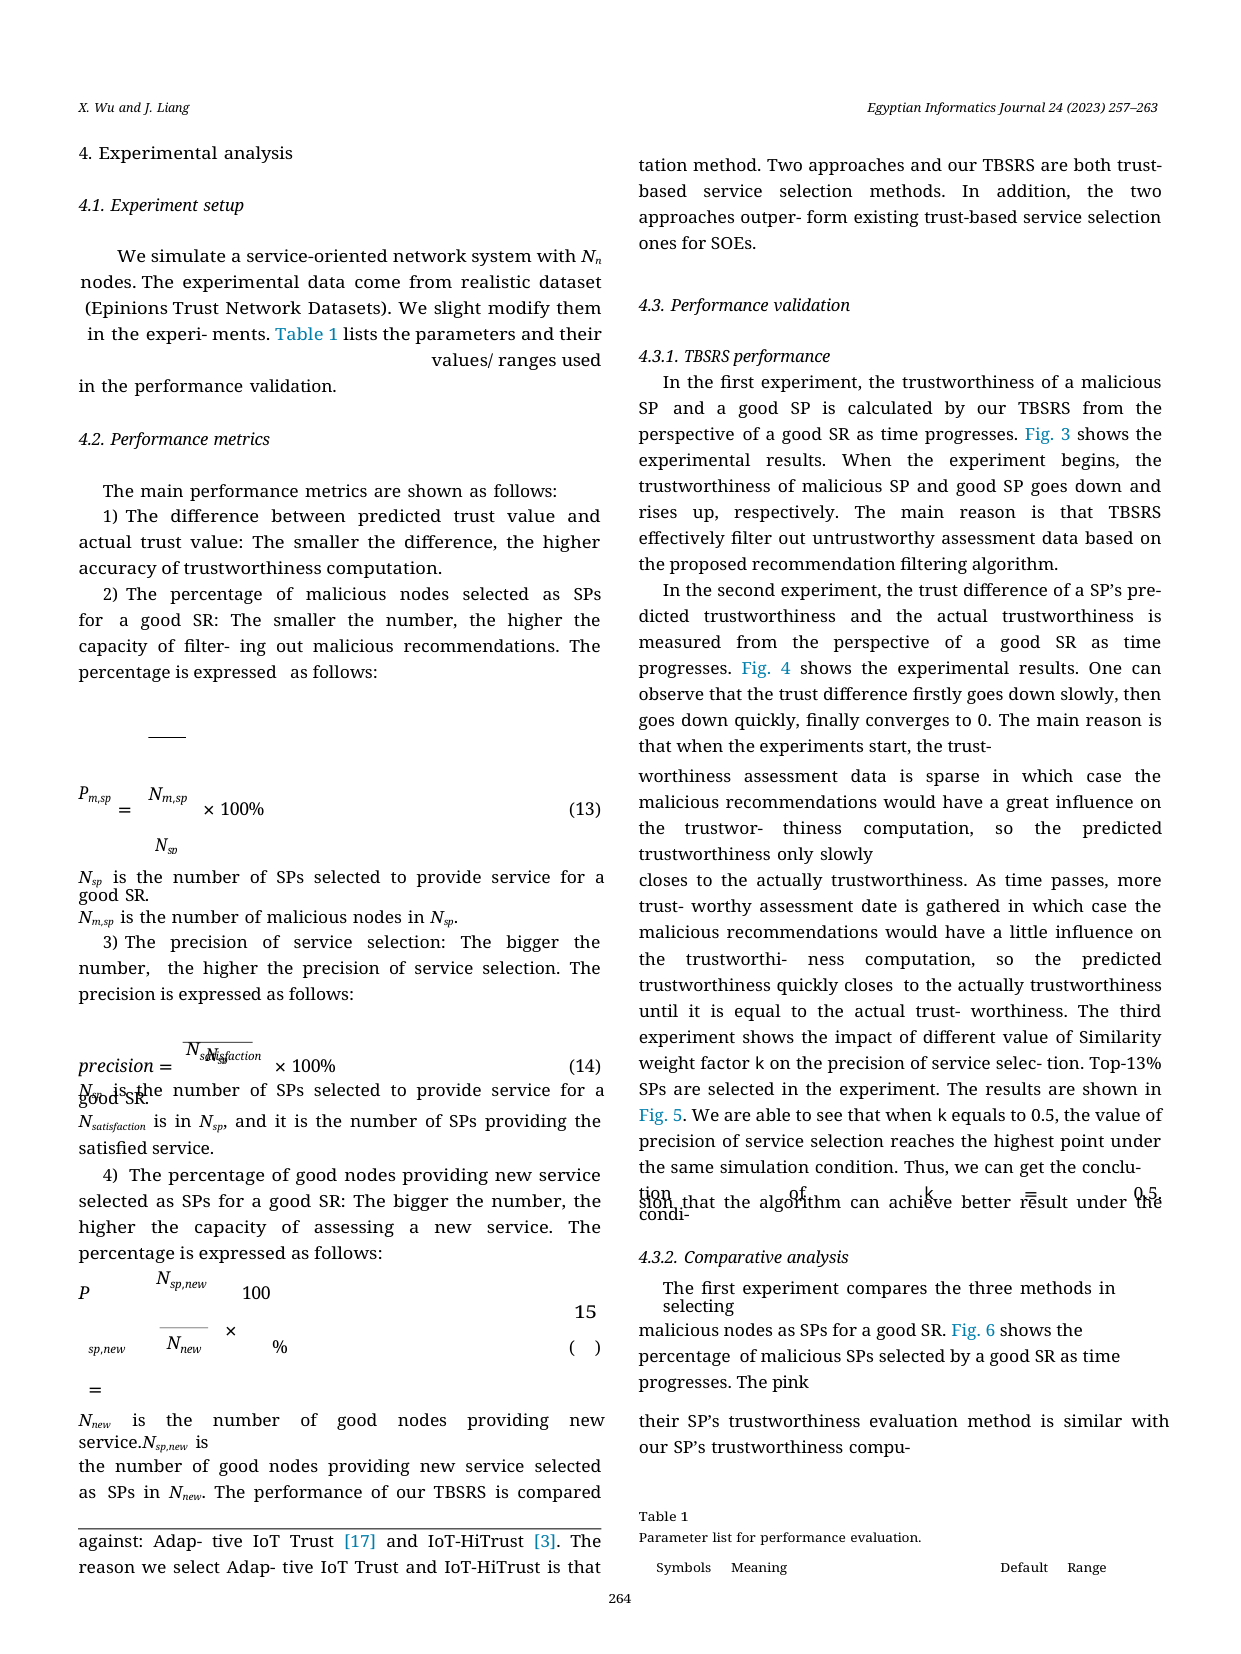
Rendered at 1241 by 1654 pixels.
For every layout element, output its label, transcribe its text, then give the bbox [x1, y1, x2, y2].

list The precision of service selection: The bigger the number, the higher the precision of service selection. The precision is expressed as follows: [78, 930, 601, 1005]
list TBSRS performance [638, 345, 1173, 367]
picture [780, 662, 786, 671]
text % ( ) [272, 1319, 605, 1362]
list Performance validation [638, 293, 1173, 316]
text The first experiment compares the three methods in selecting [663, 1279, 1173, 1317]
text worthiness assessment data is sparse in which case the malicious recommendations would have a great influence on the trustwor- thiness computation, so the predicted trustworthiness only slowly [638, 765, 1162, 866]
text Pm,sp [78, 780, 112, 807]
text P Nsp,new [78, 1276, 225, 1291]
text tation method. Two approaches and our TBSRS are both trust-based service selection methods. In addition, the two approaches outper- form existing trust-based service selection ones for SOEs. [638, 153, 1162, 254]
text malicious nodes as SPs for a good SR. Fig. 6 shows the percentage of malicious SPs selected by a good SR as time progresses. The pink [638, 1319, 1162, 1394]
list The percentage of good nodes providing new service selected as SPs for a good SR: The bigger the number, the higher the capacity of assessing a new service. The percentage is expressed as follows: [78, 1164, 601, 1264]
text Nm,sp is the number of malicious nodes in Nsp. [78, 905, 605, 928]
list Performance metrics [78, 428, 605, 451]
text Nnew is the number of good nodes providing new service.Nsp,new is [78, 1409, 605, 1453]
text tion of k = 0.5. sion that the algorithm can achieve better result under the condi- [638, 1191, 1162, 1225]
text Parameter list for performance evaluation. [638, 1529, 1173, 1546]
text Nnew × [167, 1319, 242, 1362]
text the number of good nodes providing new service selected as SPs in Nnew. The performance of our TBSRS is compared against: Adap- tive IoT Trust [17] and IoT-HiTrust [3]. The reason we select Adap- tive IoT Trust and IoT-HiTrust is that their SP’s trustworthiness evaluation method is similar with our SP’s trustworthiness compu- [78, 1455, 601, 1578]
text in the performance validation. [78, 374, 605, 397]
text Nsp is the number of SPs selected to provide service for a good SR. [78, 869, 605, 905]
text = Nm,sp × 100% (13) [118, 765, 605, 828]
text In the second experiment, the trust difference of a SP’s pre- dicted trustworthiness and the actual trustworthiness is measured from the perspective of a good SR as time progresses. Fig. 4 shows the experimental results. One can observe that the trust difference firstly goes down slowly, then goes down quickly, finally converges to 0. The main reason is that when the experiments start, the trust- [638, 579, 1162, 758]
list Experiment setup [78, 193, 605, 216]
list Comparative analysis [638, 1249, 1173, 1267]
text Symbols Meaning Default Range [656, 1559, 1173, 1576]
list The percentage of malicious nodes selected as SPs for a good SR: The smaller the number, the higher the capacity of filter- ing out malicious recommendations. The percentage is expressed as follows: [78, 583, 601, 684]
text Table 1 [638, 1508, 1173, 1525]
text sp,new = [88, 1319, 142, 1406]
list Experimental analysis [78, 142, 605, 165]
text precision = Nsatisfaction × 100% (14) [78, 1008, 605, 1089]
text Nsatisfaction is in Nsp, and it is the number of SPs providing the satisfied service. [78, 1110, 601, 1159]
text We simulate a service-oriented network system with Nn nodes. The experimental data come from realistic dataset (Epinions Trust Network Datasets). We slight modify them in the experi- ments. Table 1 lists the parameters and their values/ ranges used [78, 244, 601, 371]
list The difference between predicted trust value and actual trust value: The smaller the difference, the higher accuracy of trustworthiness computation. [78, 504, 601, 579]
text In the first experiment, the trustworthiness of a malicious SP and a good SP is calculated by our TBSRS from the perspective of a good SR as time progresses. Fig. 3 shows the experimental results. When the experiment begins, the trustworthiness of malicious SP and good SP goes down and rises up, respectively. The main reason is that TBSRS effectively filter out untrustworthy assessment data based on the proposed recommendation filtering algorithm. [638, 370, 1162, 575]
text Nsp is the number of SPs selected to provide service for a good SR. [78, 1089, 605, 1107]
text the number of good nodes providing new service selected as SPs in Nnew. The performance of our TBSRS is compared against: Adap- tive IoT Trust [17] and IoT-HiTrust [3]. The reason we select Adap- tive IoT Trust and IoT-HiTrust is that their SP’s trustworthiness evaluation method is similar with our SP’s trustworthiness compu- [638, 1409, 1169, 1458]
text The main performance metrics are shown as follows: [103, 479, 605, 502]
text closes to the actually trustworthiness. As time passes, more trust- worthy assessment date is gathered in which case the malicious recommendations would have a little influence on the trustworthi- ness computation, so the predicted trustworthiness quickly closes to the actually trustworthiness until it is equal to the actual trust- worthiness. The third experiment shows the impact of different value of Similarity weight factor k on the precision of service selec- tion. Top-13% SPs are selected in the experiment. The results are shown in Fig. 5. We are able to see that when k equals to 0.5, the value of precision of service selection reaches the highest point under the same simulation condition. Thus, we can get the conclu- [638, 869, 1162, 1178]
